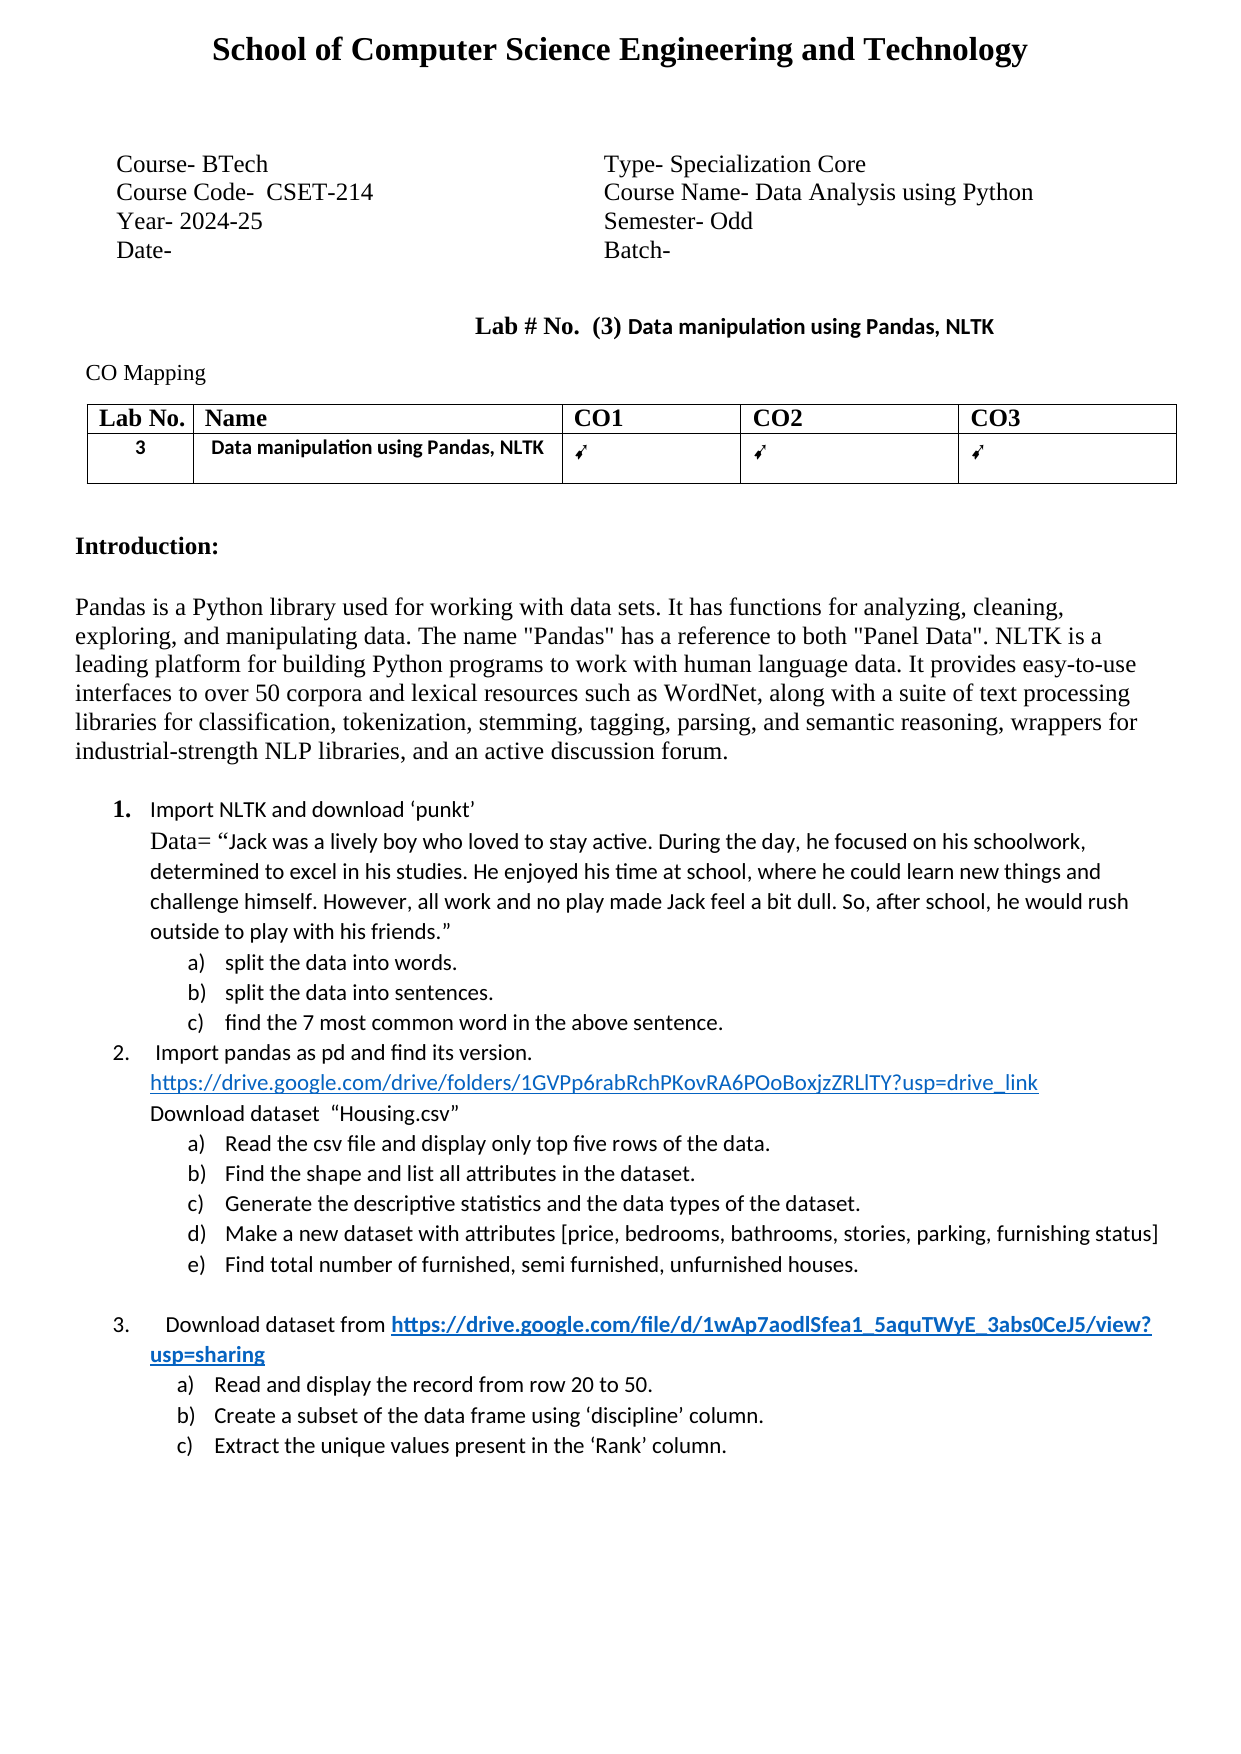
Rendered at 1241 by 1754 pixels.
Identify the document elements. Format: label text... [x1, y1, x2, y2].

table_cell Year- 2024-25 [105, 206, 592, 235]
table_cell Semester- Odd [593, 206, 1135, 235]
table_cell Course Name- Data Analysis using Python [593, 178, 1135, 206]
list find the 7 most common word in the above sentence. [187, 1008, 1165, 1036]
list Download dataset “Housing.csv” [150, 1099, 1165, 1127]
list split the data into words. [187, 948, 1165, 976]
list Data= “Jack was a lively boy who loved to stay active. During the day, he focused on his schoolwork, determined to excel in his studies. He enjoyed his time at school, where he could learn new things and challenge himself. However, all work and no play made Jack feel a bit dull. So, after school, he would rush outside to play with his friends.” [150, 826, 1165, 946]
list Make a new dataset with attributes [price, bedrooms, bathrooms, stories, parking, furnishing status] [187, 1219, 1165, 1248]
list Generate the descriptive statistics and the data types of the dataset. [187, 1189, 1165, 1217]
list Read the csv file and display only top five rows of the data. [187, 1129, 1165, 1157]
table_cell Data manipulation using Pandas, NLTK [194, 434, 562, 483]
table_header Lab No. [88, 405, 193, 433]
table_cell 3 [88, 434, 193, 483]
table_cell Batch- [593, 235, 1135, 264]
table_header Course- BTech [105, 149, 592, 177]
table_header CO2 [741, 405, 958, 433]
list Download dataset from https://drive.google.com/file/d/1wAp7aodlSfea1_5aquTWyE_3abs0CeJ5/view?usp=sharing [112, 1310, 1165, 1368]
text Pandas is a Python library used for working with data sets. It has functions for analyzing, cleaning, exploring, and manipulating data. The name "Pandas" has a reference to both "Panel Data". NLTK is a leading platform for building Python programs to work with human language data. It provides easy-to-use interfaces to over 50 corpora and lexical resources such as WordNet, along with a suite of text processing libraries for classification, tokenization, stemming, tagging, parsing, and semantic reasoning, wrappers for industrial-strength NLP libraries, and an active discussion forum. [75, 592, 1165, 764]
list split the data into sentences. [187, 978, 1165, 1006]
table_header Type- Specialization Core [593, 149, 1135, 177]
list Find the shape and list all attributes in the dataset. [187, 1159, 1165, 1187]
table_cell Course Code- CSET-214 [105, 178, 592, 206]
list Extract the unique values present in the ‘Rank’ column. [177, 1431, 1165, 1459]
list https://drive.google.com/drive/folders/1GVPp6rabRchPKovRA6POoBoxjzZRLlTY?usp=drive_link [150, 1068, 1165, 1097]
list Read and display the record from row 20 to 50. [177, 1371, 1165, 1399]
list Create a subset of the data frame using ‘discipline’ column. [177, 1401, 1165, 1429]
table_header CO3 [959, 405, 1176, 433]
table_cell ➹ [741, 434, 958, 483]
table_cell ➹ [959, 434, 1176, 483]
text Lab # No. (3) Data manipulation using Pandas, NLTK [75, 311, 1165, 341]
text CO Mapping [85, 359, 1165, 386]
table_header Name [194, 405, 562, 433]
list Find total number of furnished, semi furnished, unfurnished houses. [187, 1250, 1165, 1278]
list Import pandas as pd and find its version. [112, 1038, 1165, 1066]
table_header CO1 [563, 405, 740, 433]
table_cell Date- [105, 235, 592, 264]
text Introduction: [75, 531, 1165, 560]
list Import NLTK and download ‘punkt’ [112, 794, 1165, 823]
table_cell ➹ [563, 434, 740, 483]
